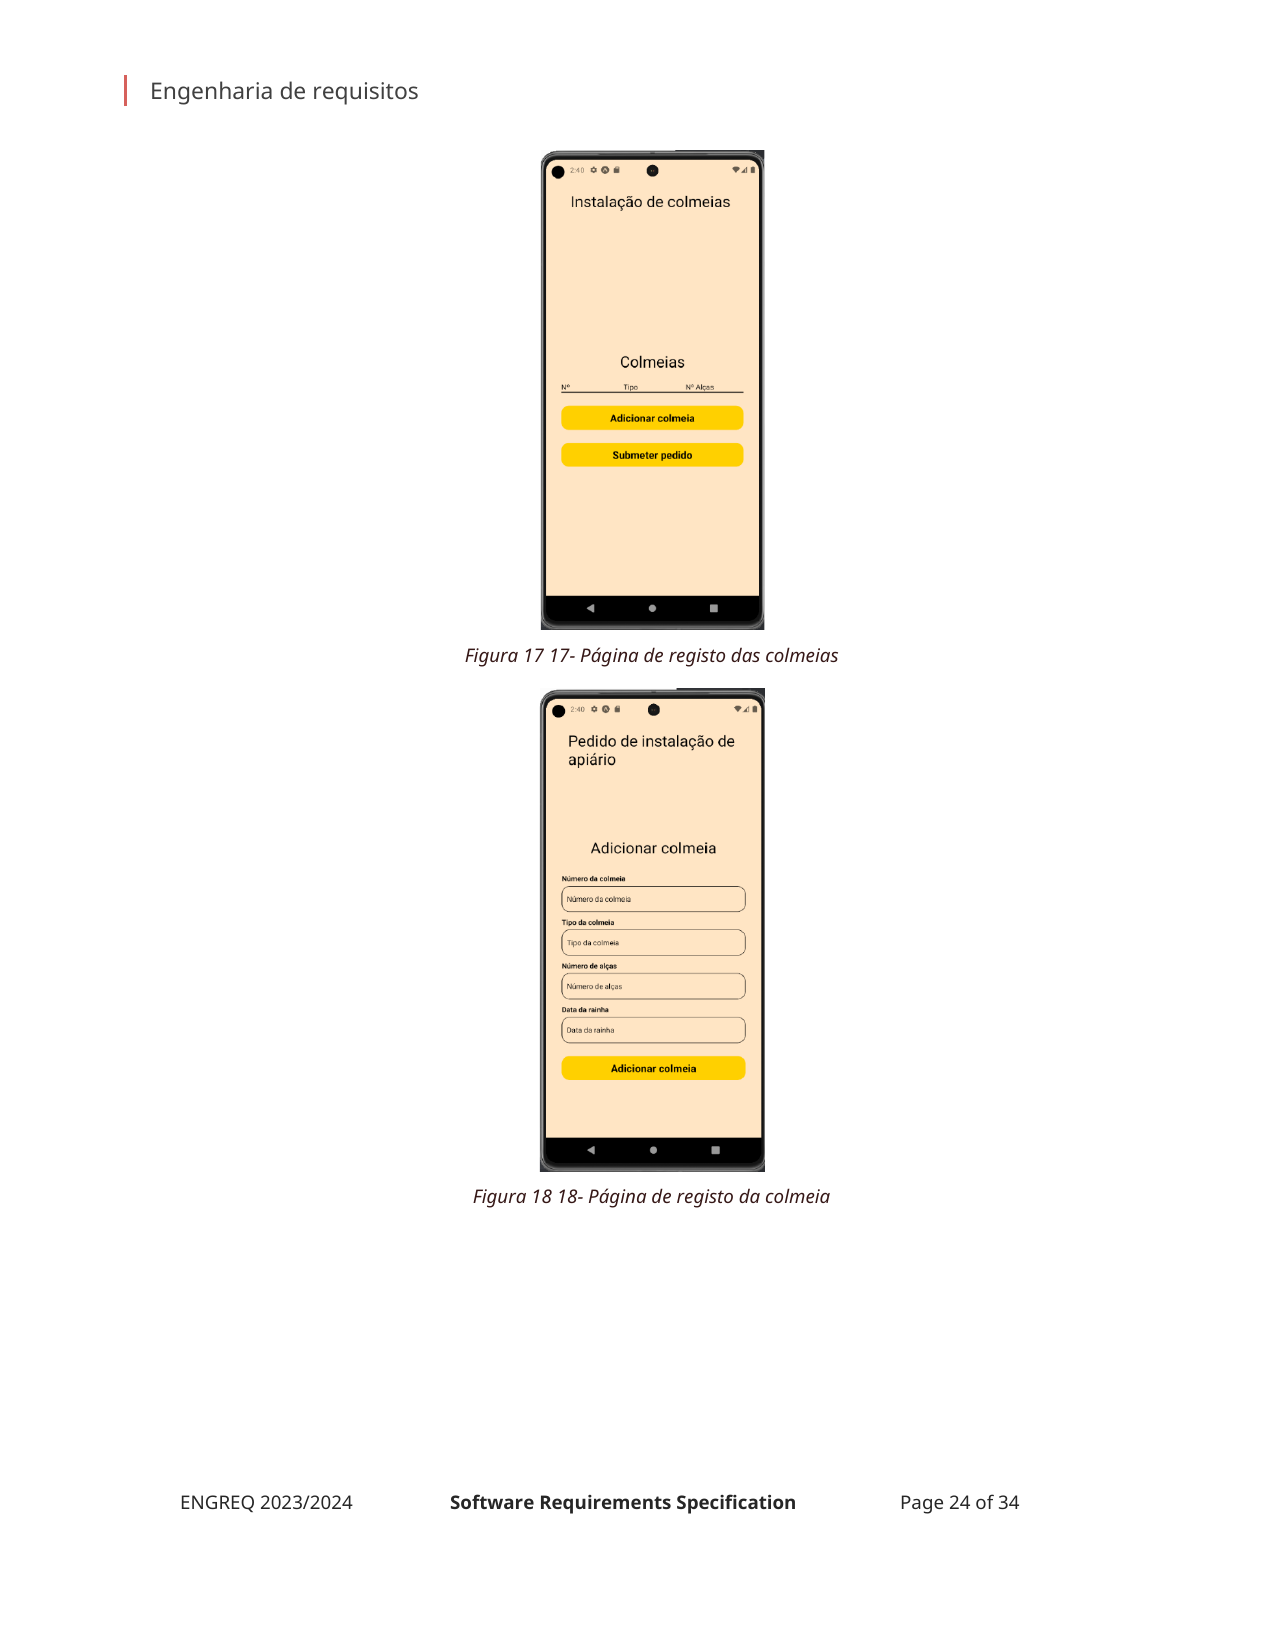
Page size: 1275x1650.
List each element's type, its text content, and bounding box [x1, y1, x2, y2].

text Figura 18 18- Página de registo da colmeia [180, 1184, 1125, 1209]
picture [540, 150, 765, 630]
picture [539, 688, 765, 1172]
text Figura 17 17- Página de registo das colmeias [180, 642, 1125, 668]
